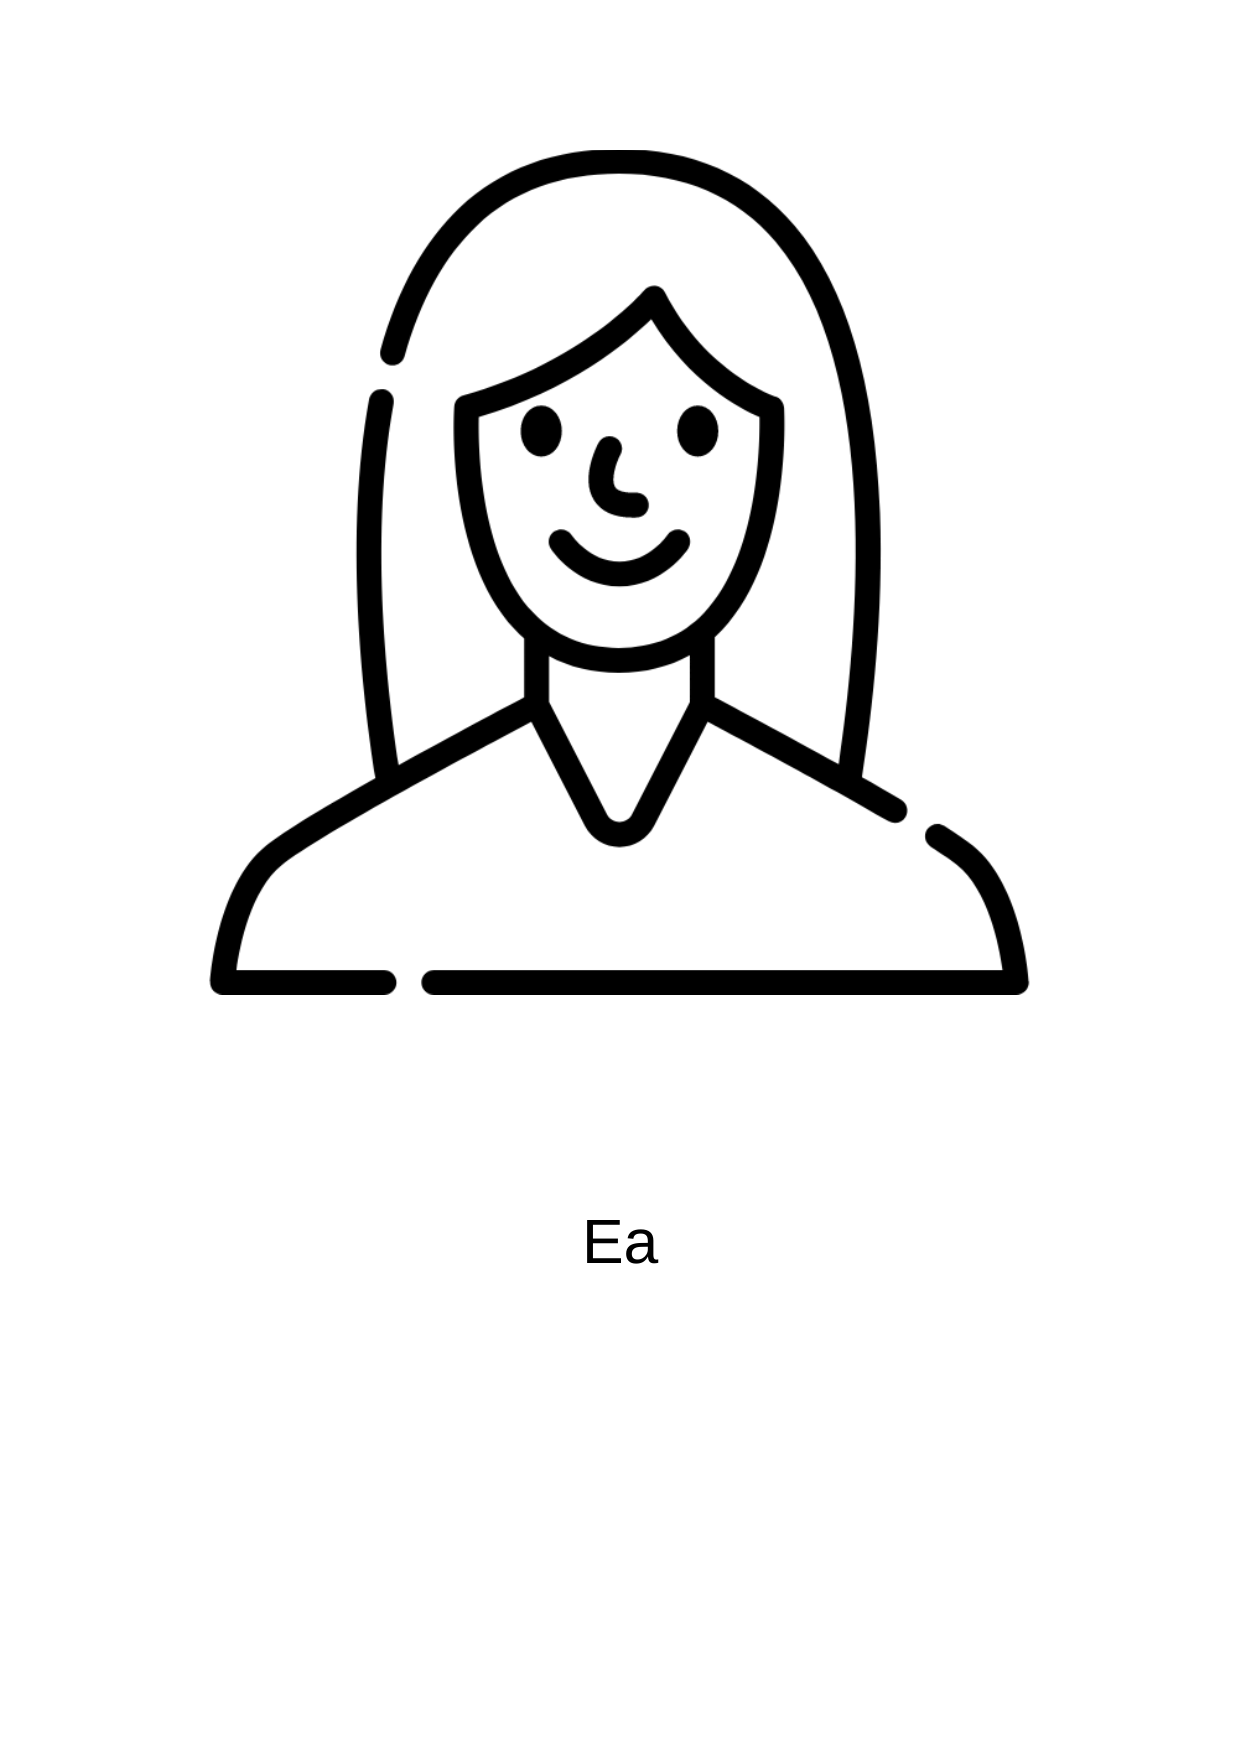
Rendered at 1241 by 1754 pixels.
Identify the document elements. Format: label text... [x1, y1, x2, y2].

picture [197, 150, 1043, 995]
text Ea [150, 1204, 1090, 1276]
